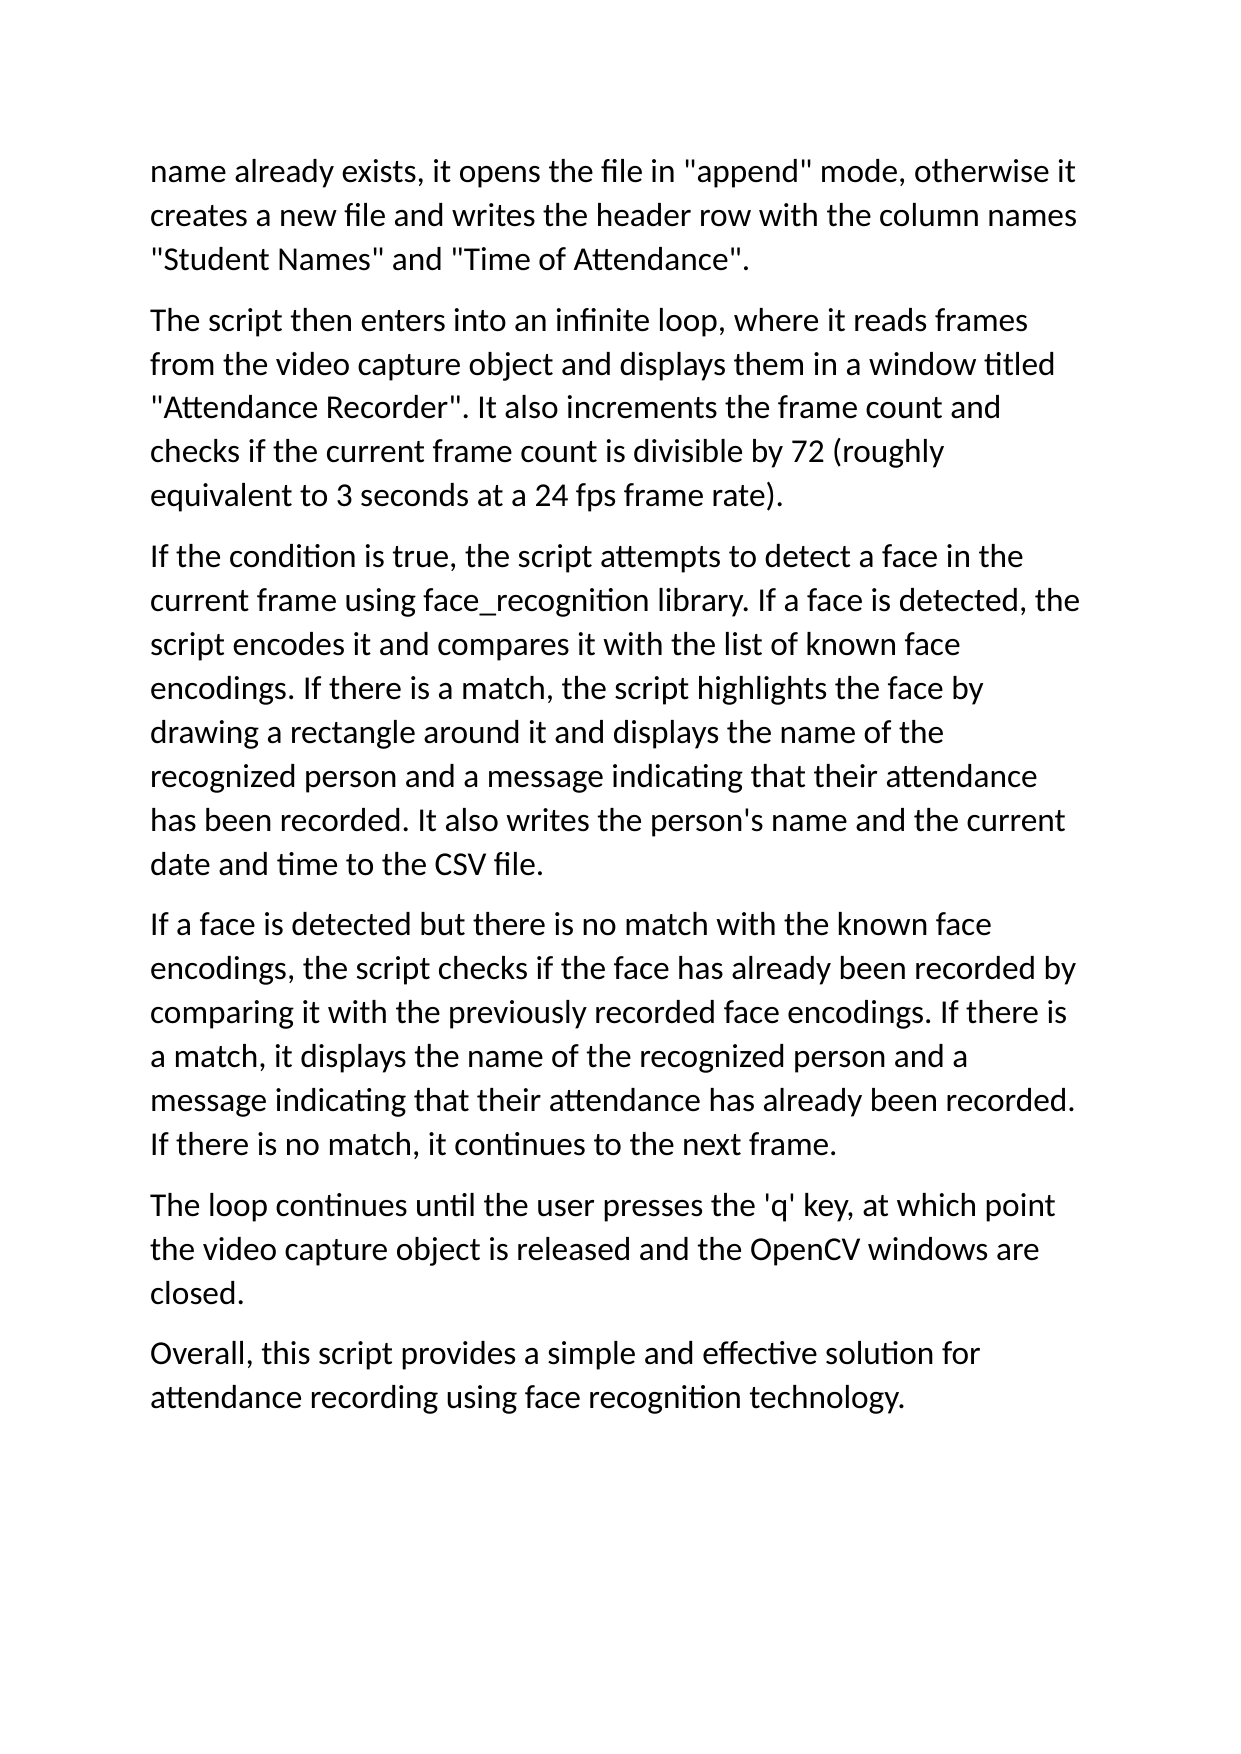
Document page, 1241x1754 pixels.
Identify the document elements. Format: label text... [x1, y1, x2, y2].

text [150, 150, 1090, 279]
text If the condition is true, the script attempts to detect a face in the current frame using face_recognition library. If a face is detected, the script encodes it and compares it with the list of known face encodings. If there is a match, the script highlights the face by drawing a rectangle around it and displays the name of the recognized person and a message indicating that their attendance has been recorded. It also writes the person's name and the current date and time to the CSV file. [150, 535, 1090, 883]
text The script then enters into an infinite loop, where it reads frames from the video capture object and displays them in a window titled "Attendance Recorder". It also increments the frame count and checks if the current frame count is divisible by 72 (roughly equivalent to 3 seconds at a 24 fps frame rate). [150, 298, 1090, 515]
text Overall, this script provides a simple and effective solution for attendance recording using face recognition technology. [150, 1332, 1090, 1417]
text If a face is detected but there is no match with the known face encodings, the script checks if the face has already been recorded by comparing it with the previously recorded face encodings. If there is a match, it displays the name of the recognized person and a message indicating that their attendance has already been recorded. If there is no match, it continues to the next frame. [150, 903, 1090, 1164]
text The loop continues until the user presses the 'q' key, at which point the video capture object is released and the OpenCV windows are closed. [150, 1184, 1090, 1312]
